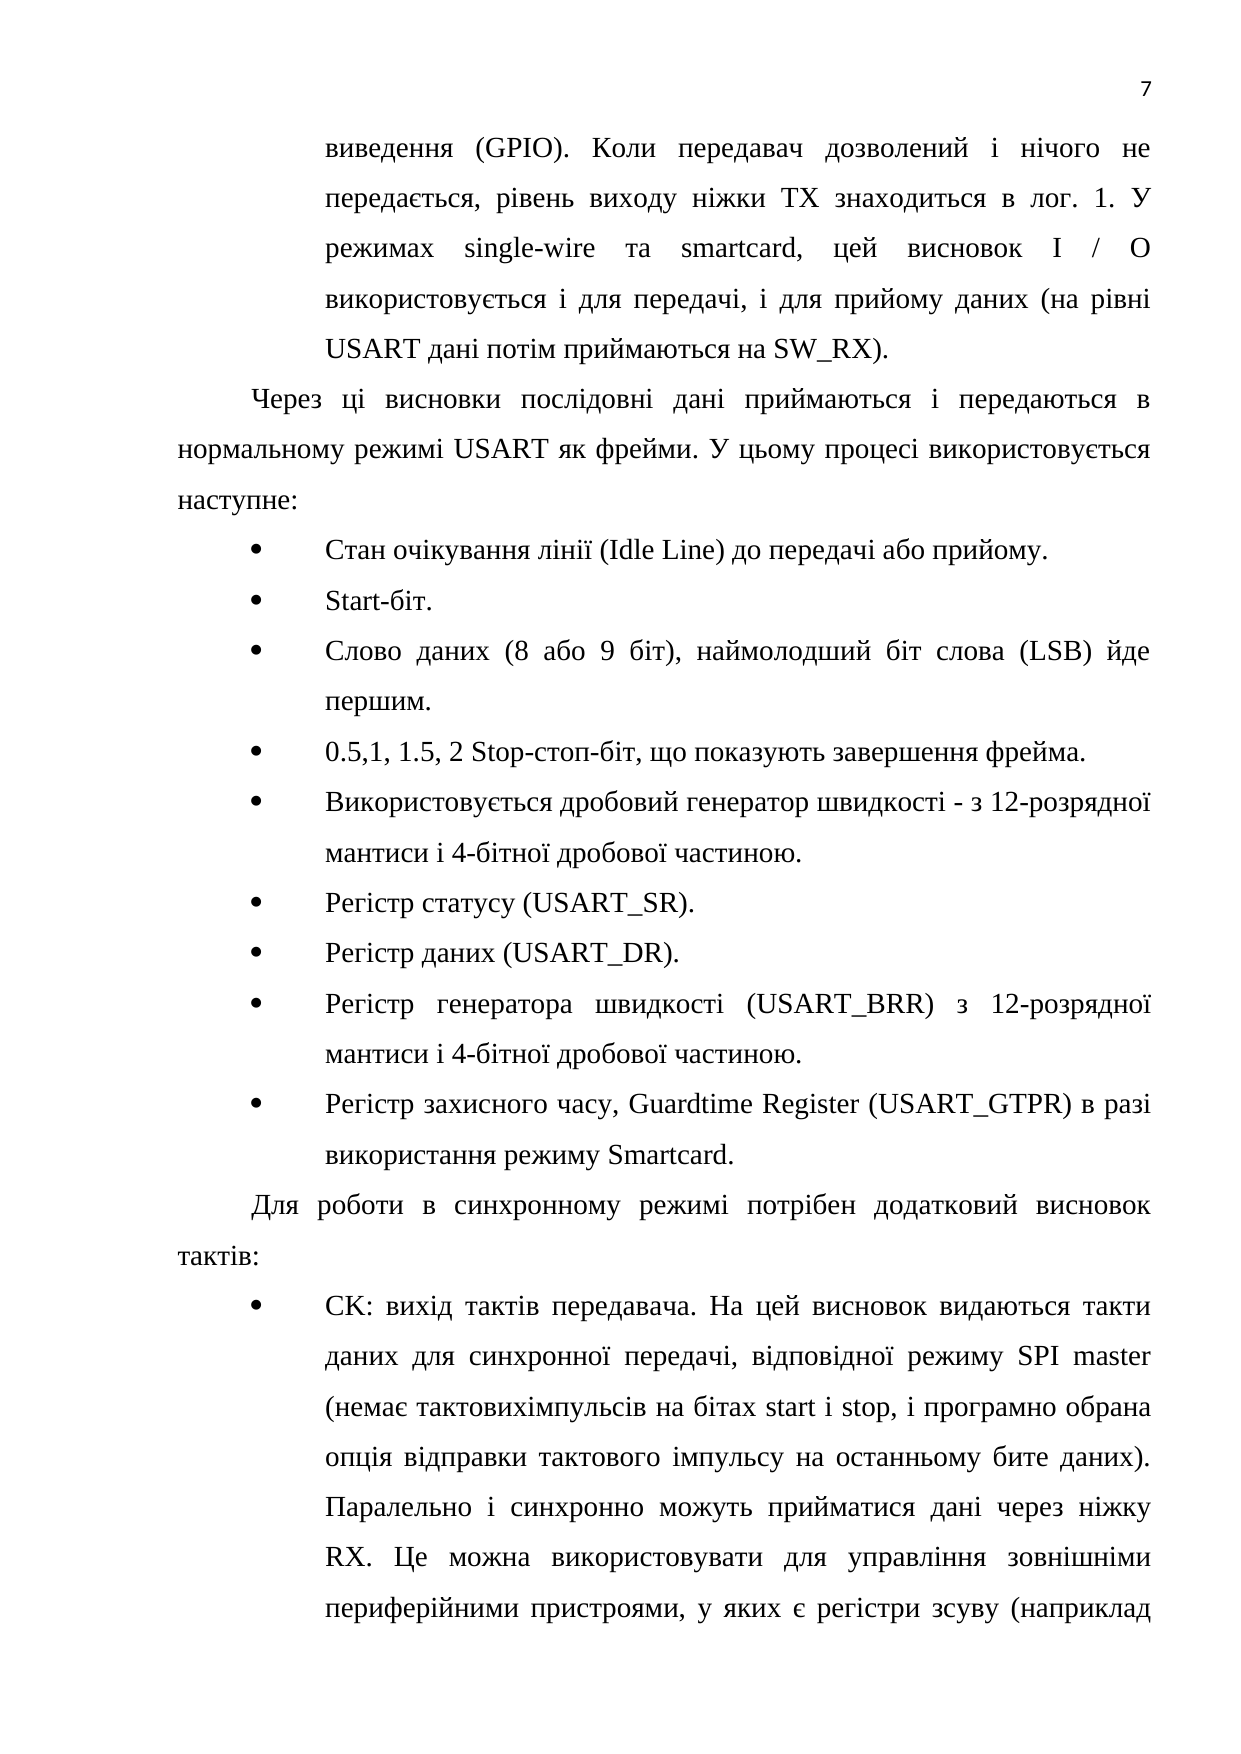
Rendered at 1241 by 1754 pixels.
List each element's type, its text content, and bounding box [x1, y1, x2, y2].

list Регістр генератора швидкості (USART_BRR) з 12-розрядної мантиси і 4-бітної дробової частиною. [251, 986, 1152, 1070]
text Через ці висновки послідовні дані приймаються і передаються в нормальному режимі USART як фрейми. У цьому процесі використовується наступне: [177, 381, 1152, 516]
list Регістр статусу (USART_SR). [251, 885, 1152, 919]
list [251, 130, 1152, 364]
list 0.5,1, 1.5, 2 Stop-стоп-біт, що показують завершення фрейма. [251, 734, 1152, 767]
list Start-біт. [251, 583, 1152, 616]
list Регістр даних (USART_DR). [251, 935, 1152, 969]
text Для роботи в синхронному режимі потрібен додатковий висновок тактів: [177, 1187, 1152, 1271]
list Слово даних (8 або 9 біт), наймолодший біт слова (LSB) йде першим. [251, 633, 1152, 717]
list Регістр захисного часу, Guardtime Register (USART_GTPR) в разі використання режиму Smartcard. [251, 1087, 1152, 1171]
list Стан очікування лінії (Idle Line) до передачі або прийому. [251, 532, 1152, 566]
list Використовується дробовий генератор швидкості - з 12-розрядної мантиси і 4-бітної дробової частиною. [251, 784, 1152, 868]
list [251, 1288, 1152, 1623]
